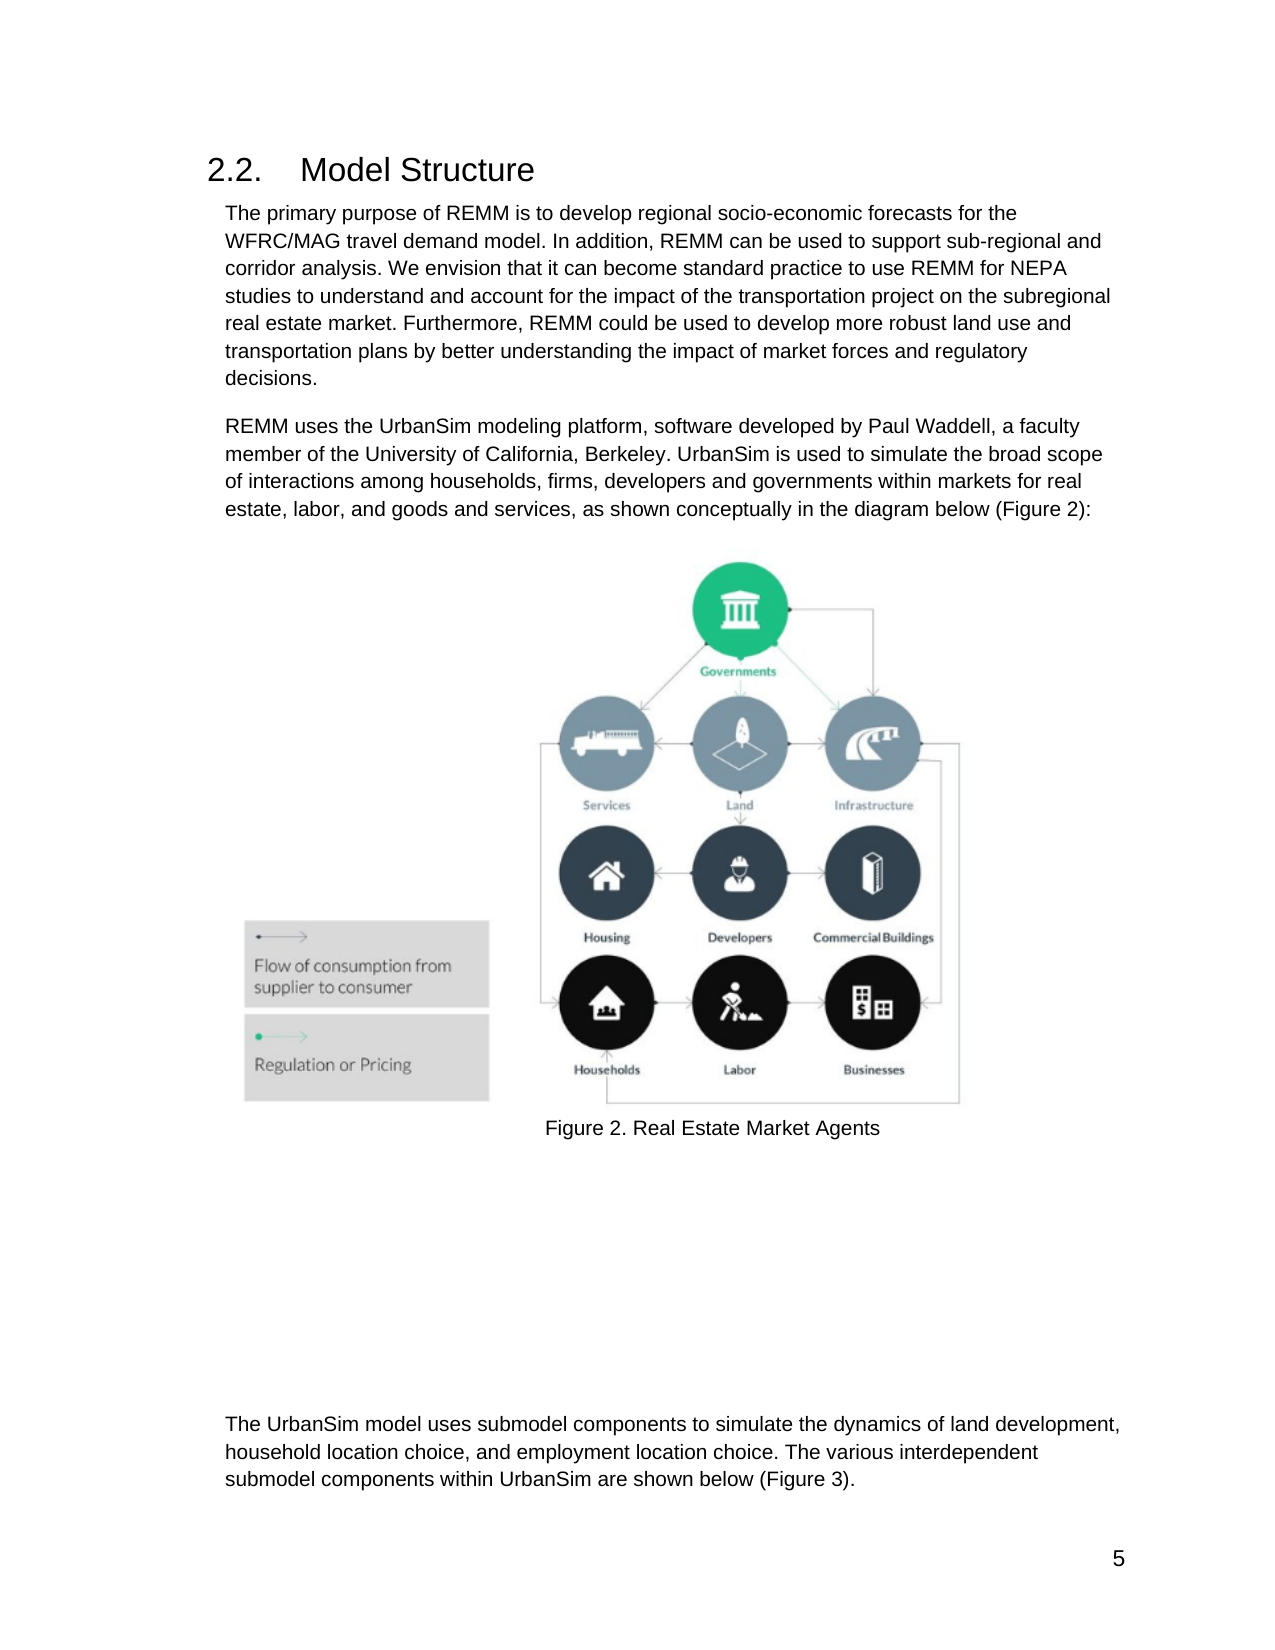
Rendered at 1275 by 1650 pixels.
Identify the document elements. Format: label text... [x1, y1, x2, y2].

text REMM uses the UrbanSim modeling platform, software developed by Paul Waddell, a faculty member of the University of California, Berkeley. UrbanSim is used to simulate the broad scope of interactions among households, firms, developers and governments within markets for real estate, labor, and goods and services, as shown conceptually in the diagram below (Figure 2): [225, 414, 1125, 521]
text The UrbanSim model uses submodel components to simulate the dynamics of land development, household location choice, and employment location choice. The various interdependent submodel components within UrbanSim are shown below (Figure 3). [225, 1412, 1125, 1491]
text Figure 2. Real Estate Market Agents [300, 1116, 1125, 1139]
subtitle Model Structure [262, 150, 1125, 188]
picture [237, 545, 1038, 1112]
text The primary purpose of REMM is to develop regional socio-economic forecasts for the WFRC/MAG travel demand model. In addition, REMM can be used to support sub-regional and corridor analysis. We envision that it can become standard practice to use REMM for NEPA studies to understand and account for the impact of the transportation project on the subregional real estate market. Furthermore, REMM could be used to develop more robust land use and transportation plans by better understanding the impact of market forces and regulatory decisions. [225, 201, 1125, 390]
